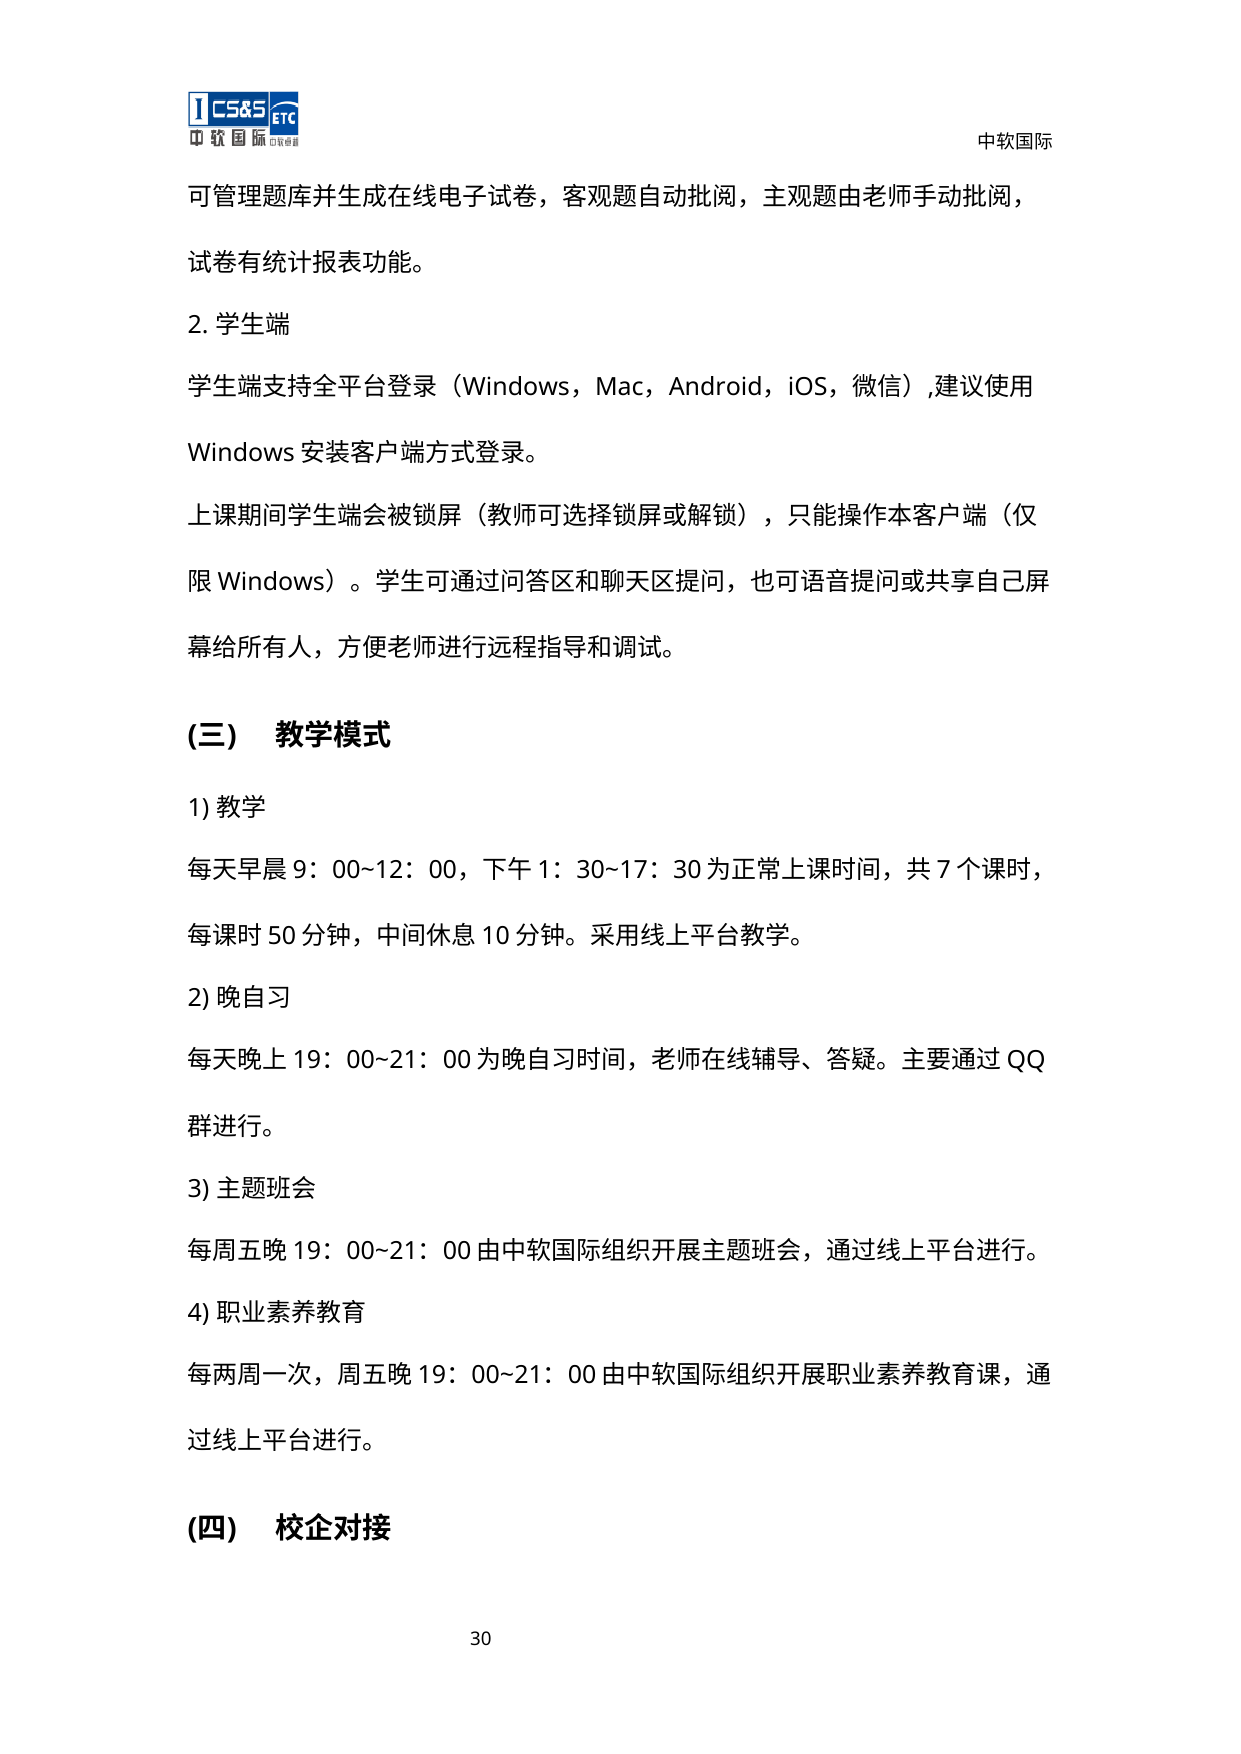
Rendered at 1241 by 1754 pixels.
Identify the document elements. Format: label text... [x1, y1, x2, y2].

text 每天早晨9：00~12：00，下午1：30~17：30为正常上课时间，共7个课时，每课时50分钟，中间休息10分钟。采用线上平台教学。 [187, 846, 1053, 956]
text 每两周一次，周五晚19：00~21：00由中软国际组织开展职业素养教育课，通过线上平台进行。 [187, 1351, 1053, 1461]
text 4) 职业素养教育 [187, 1289, 1053, 1333]
list 教学模式 [187, 711, 1053, 754]
text 3) 主题班会 [187, 1164, 1053, 1208]
text 每天晚上19：00~21：00为晚自习时间，老师在线辅导、答疑。主要通过QQ群进行。 [187, 1036, 1053, 1146]
text 每周五晚19：00~21：00由中软国际组织开展主题班会，通过线上平台进行。 [187, 1227, 1053, 1271]
text 学生端支持全平台登录（Windows，Mac，Android，iOS，微信）,建议使用Windows安装客户端方式登录。 [187, 363, 1053, 473]
picture [187, 90, 299, 149]
text 2. 学生端 [187, 301, 1053, 345]
list 校企对接 [187, 1504, 1053, 1548]
text 上课期间学生端会被锁屏（教师可选择锁屏或解锁），只能操作本客户端（仅限Windows）。学生可通过问答区和聊天区提问，也可语音提问或共享自己屏幕给所有人，方便老师进行远程指导和调试。 [187, 491, 1053, 667]
text 可管理题库并生成在线电子试卷，客观题自动批阅，主观题由老师手动批阅，试卷有统计报表功能。 [187, 173, 1053, 283]
text 2) 晚自习 [187, 974, 1053, 1018]
text 1) 教学 [187, 783, 1053, 828]
